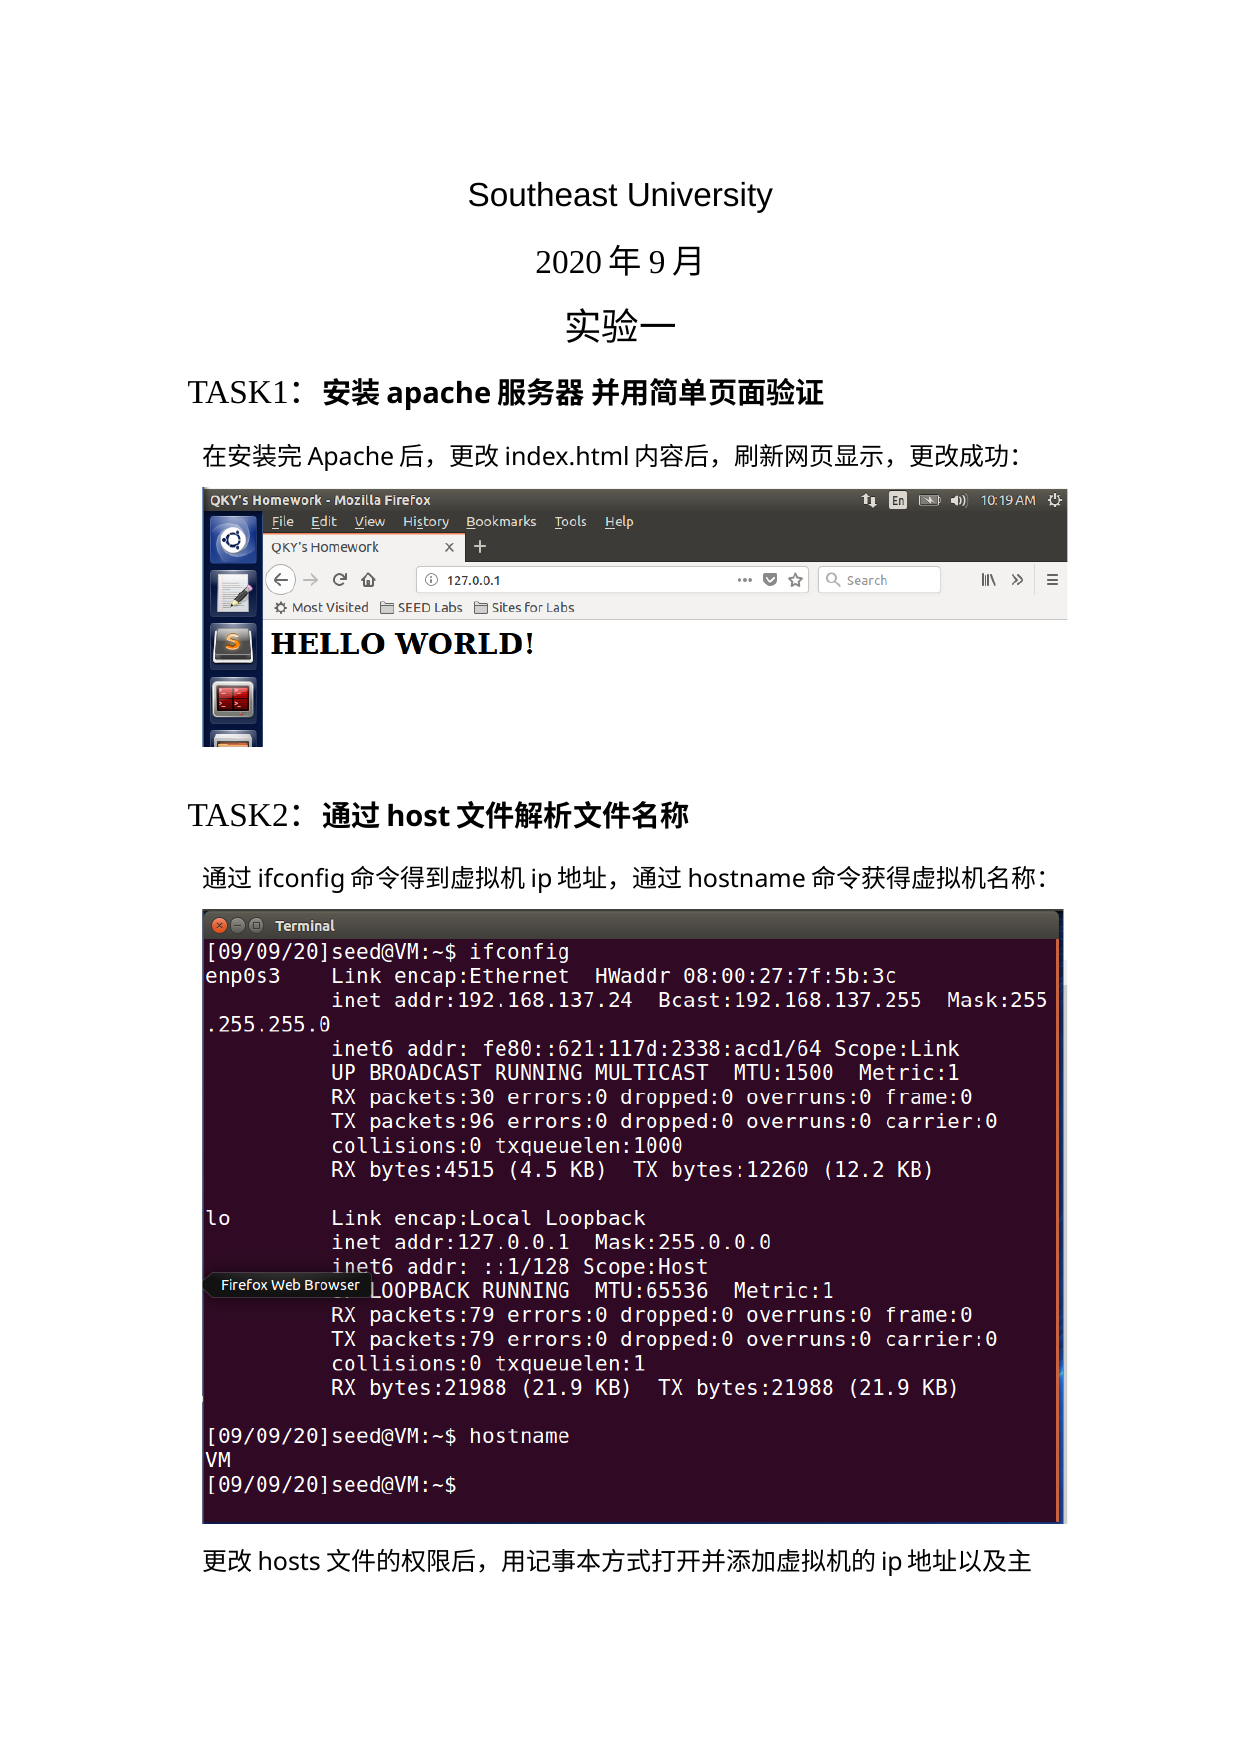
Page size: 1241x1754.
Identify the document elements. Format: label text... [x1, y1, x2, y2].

text 通过ifconfig命令得到虚拟机ip地址，通过hostname命令获得虚拟机名称： [202, 844, 1053, 909]
text TASK1：安装apache服务器 并用简单页面验证 [187, 357, 1053, 422]
text Southeast University [187, 162, 1053, 227]
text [202, 1527, 1053, 1592]
picture [202, 909, 1068, 1524]
text 实验一 [187, 292, 1053, 357]
text 在安装完Apache后，更改index.html内容后，刷新网页显示，更改成功： [202, 422, 1053, 487]
text 2020年9月 [187, 227, 1053, 292]
text TASK2：通过host文件解析文件名称 [187, 779, 1053, 844]
picture [202, 487, 1068, 747]
